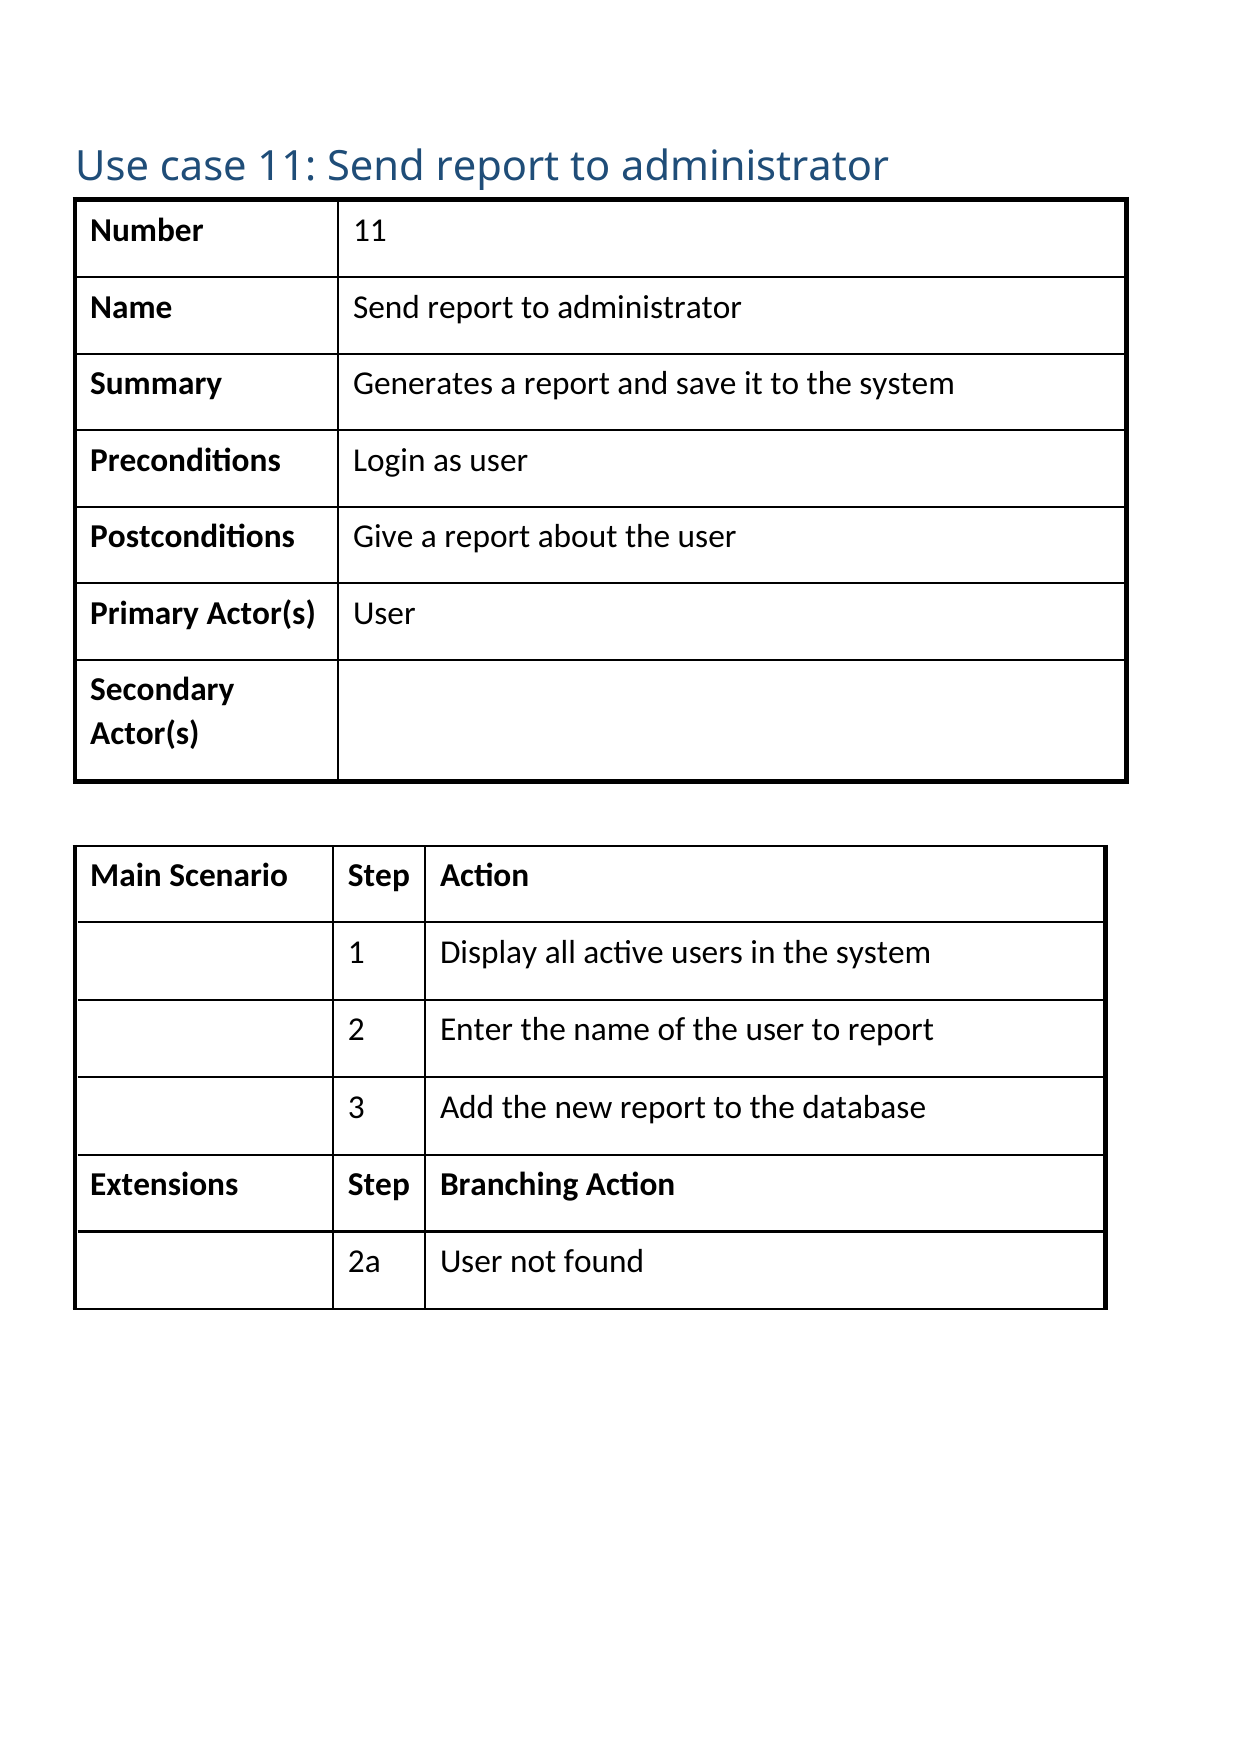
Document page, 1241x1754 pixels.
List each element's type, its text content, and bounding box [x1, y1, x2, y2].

table_header Number [77, 202, 337, 276]
table_cell User [339, 584, 1124, 659]
table_cell Display all active users in the system [426, 923, 1103, 999]
table_cell [77, 1231, 332, 1308]
table_cell Branching Action [426, 1156, 1103, 1230]
table_cell Secondary Actor(s) [77, 661, 337, 779]
table_cell Give a report about the user [339, 508, 1124, 582]
table_cell Add the new report to the database [426, 1078, 1103, 1154]
table_cell Primary Actor(s) [77, 584, 337, 659]
table_header Main Scenario [77, 847, 332, 921]
table_cell Summary [77, 355, 337, 429]
table_cell Name [77, 278, 337, 353]
table_cell 1 [334, 923, 424, 999]
table_cell Postconditions [77, 508, 337, 582]
table_cell [77, 1000, 332, 1076]
table_cell 2 [334, 1001, 424, 1076]
table_cell Extensions [77, 1155, 332, 1230]
table_header 11 [339, 202, 1124, 276]
table_cell 3 [334, 1078, 424, 1154]
table_cell Send report to administrator [339, 278, 1124, 353]
table_cell 2a [334, 1233, 424, 1308]
table_cell [77, 1077, 332, 1154]
table_cell Preconditions [77, 431, 337, 506]
table_cell User not found [426, 1233, 1103, 1308]
table_cell Generates a report and save it to the system [339, 355, 1124, 429]
table_cell [339, 661, 1124, 779]
table_cell Enter the name of the user to report [426, 1001, 1103, 1076]
table_cell Login as user [339, 431, 1124, 506]
subtitle Use case 11: Send report to administrator [75, 136, 1165, 192]
table_cell Step [334, 1156, 424, 1230]
table_header Step [334, 847, 424, 921]
table_header Action [426, 847, 1103, 921]
table_cell [77, 922, 332, 999]
